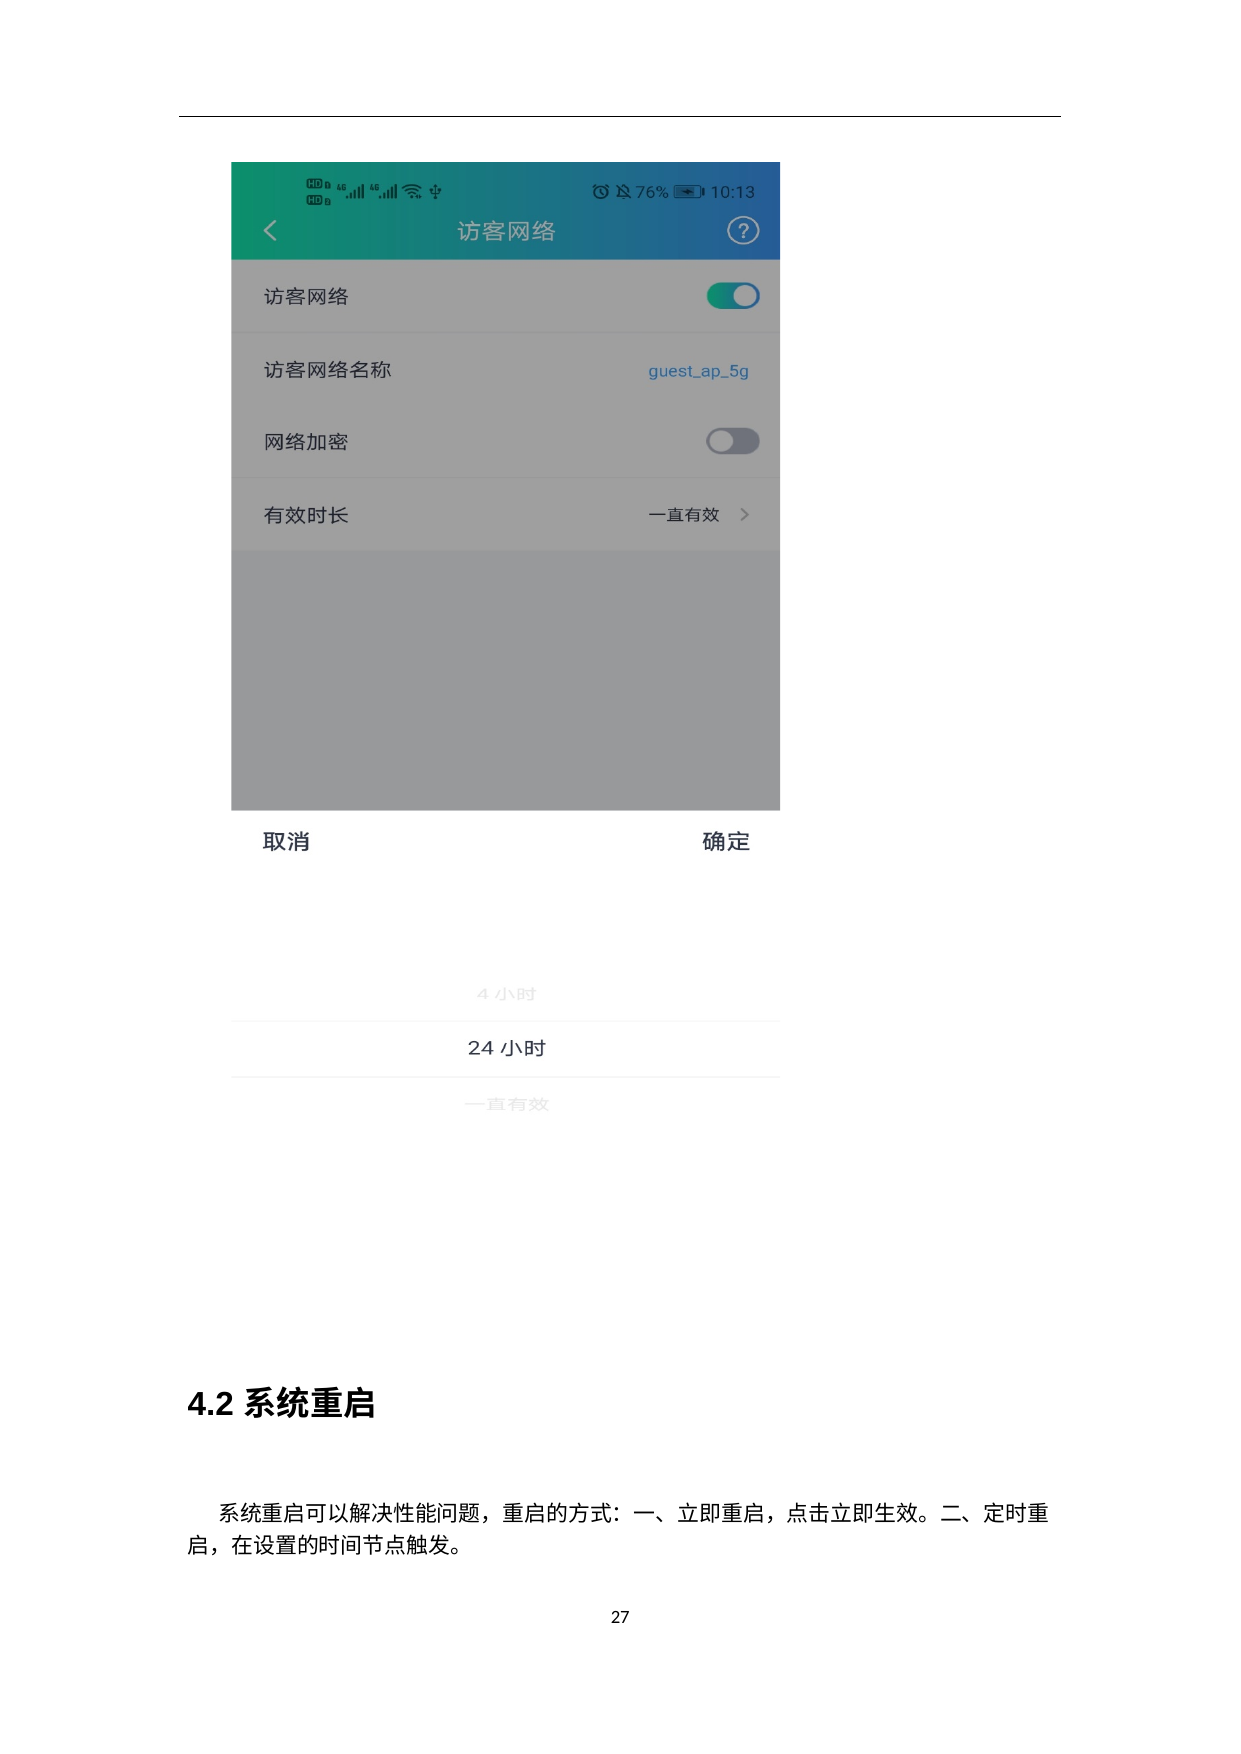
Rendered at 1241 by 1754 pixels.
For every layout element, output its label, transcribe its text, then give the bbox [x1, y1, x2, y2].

picture [231, 162, 781, 1227]
text 系统重启可以解决性能问题，重启的方式：一、立即重启，点击立即生效。二、定时重启，在设置的时间节点触发。 [187, 1495, 1053, 1560]
subtitle 4.2 系统重启 [187, 1368, 1053, 1433]
